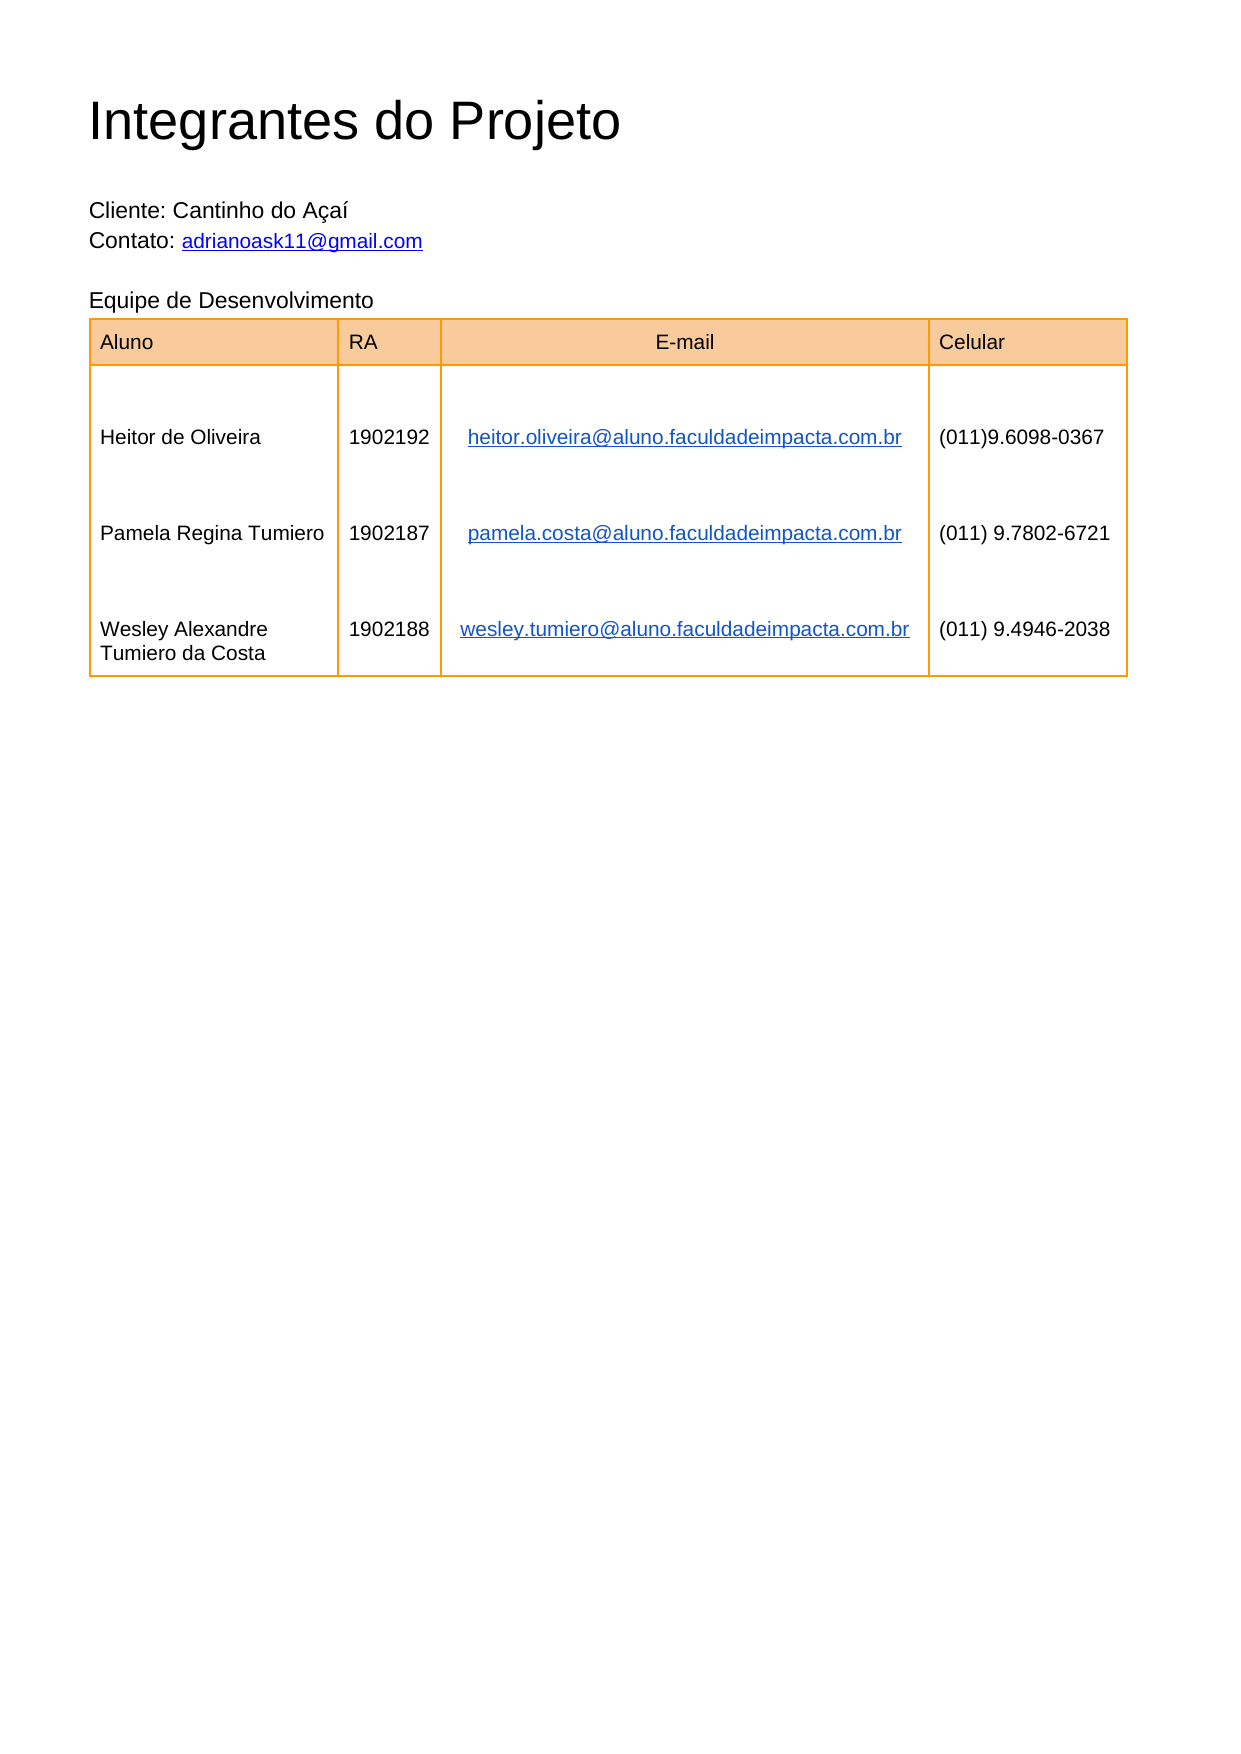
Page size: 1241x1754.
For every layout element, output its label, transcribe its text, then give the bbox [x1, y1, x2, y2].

table_cell Heitor de Oliveira Pamela Regina Tumiero Wesley Alexandre Tumiero da Costa [91, 366, 337, 675]
text Contato: adrianoask11@gmail.com [88, 227, 1090, 253]
table_cell heitor.oliveira@aluno.faculdadeimpacta.com.br pamela.costa@aluno.faculdadeimpacta.com.br wesley.tumiero@aluno.faculdadeimpacta.com.br [442, 366, 928, 675]
text Equipe de Desenvolvimento [88, 287, 1090, 313]
table_header Celular [930, 320, 1126, 364]
text Cliente: Cantinho do Açaí [88, 197, 1090, 223]
title Integrantes do Projeto [88, 88, 1090, 151]
table_header Aluno [91, 320, 337, 364]
table_header RA [339, 320, 440, 364]
table_cell 1902192 1902187 1902188 [339, 366, 440, 675]
table_cell (011)9.6098-0367 (011) 9.7802-6721 (011) 9.4946-2038 [930, 366, 1126, 675]
table_header E-mail [442, 320, 928, 364]
